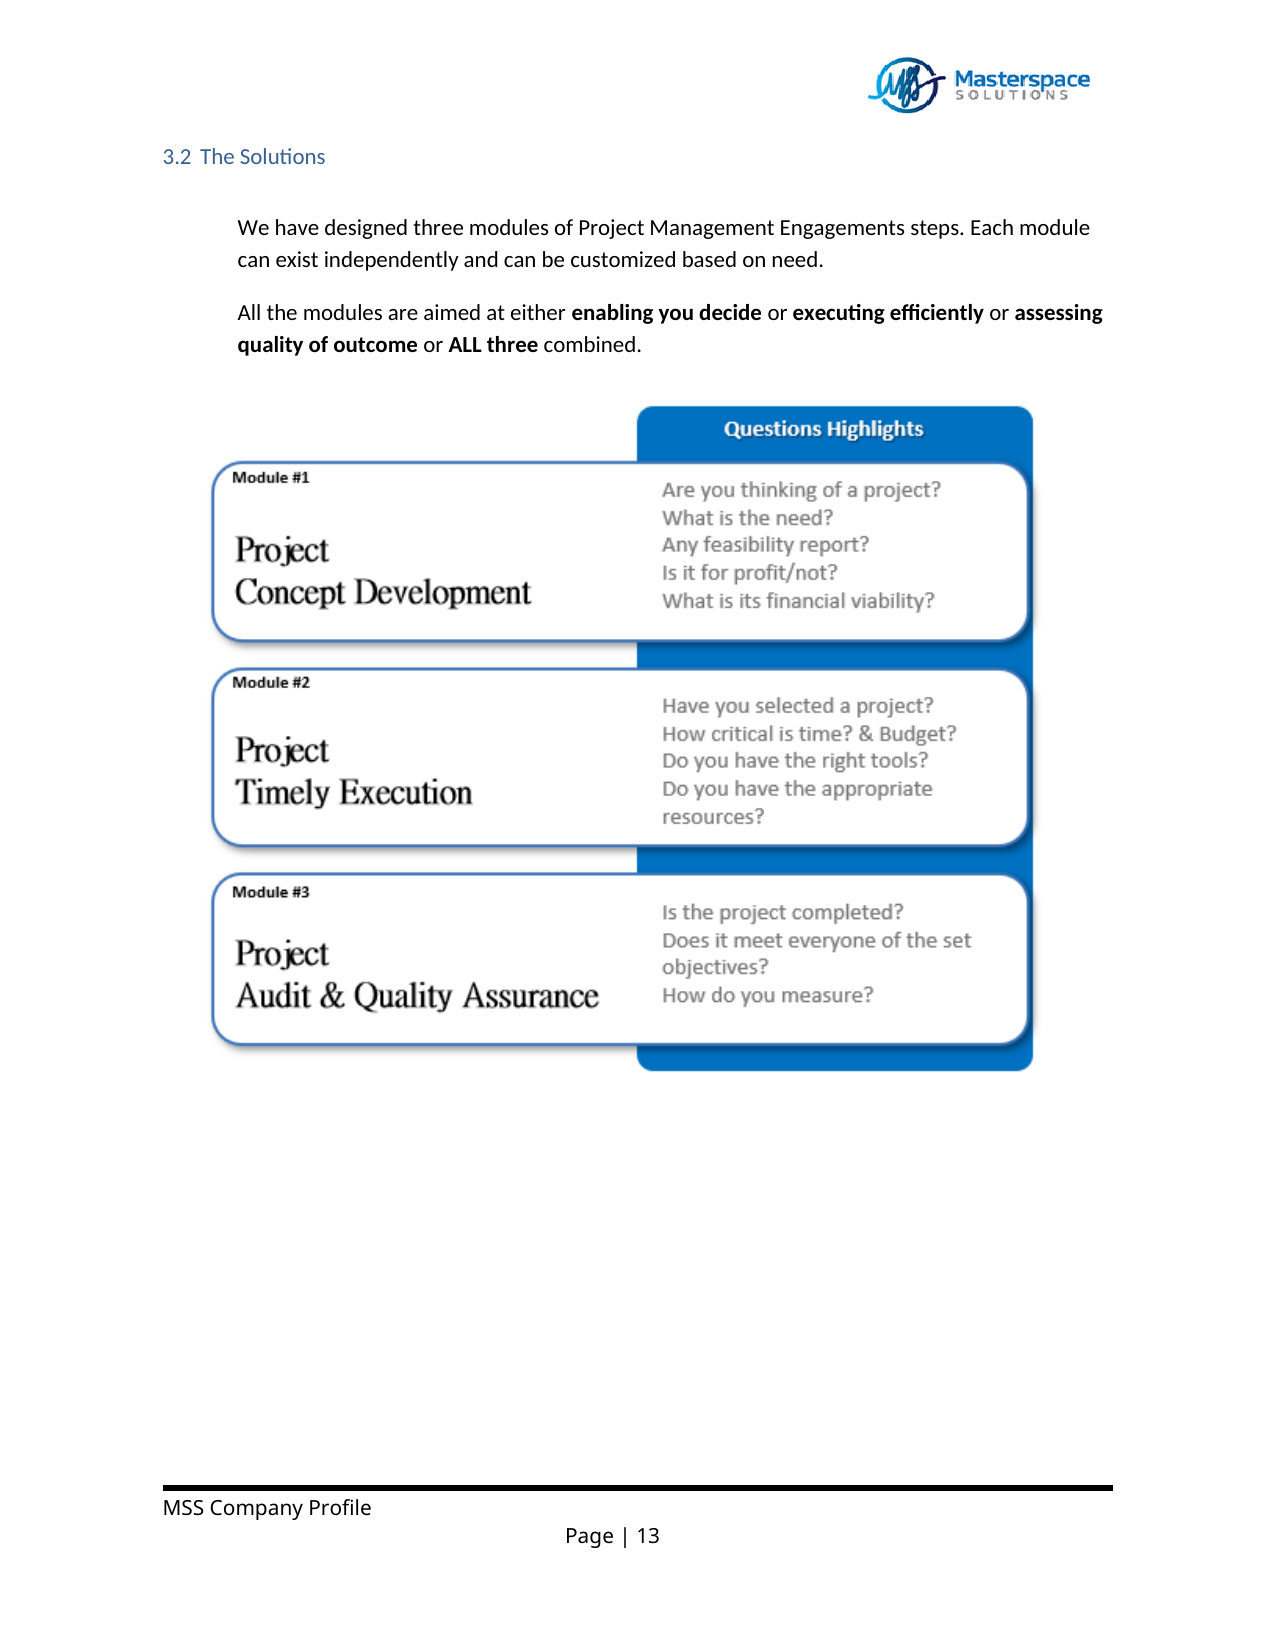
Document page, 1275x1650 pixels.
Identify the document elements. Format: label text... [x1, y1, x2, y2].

text All the modules are aimed at either enabling you decide or executing efficiently or assessing quality of outcome or ALL three combined. [237, 298, 1113, 358]
text We have designed three modules of Project Management Engagements steps. Each module can exist independently and can be customized based on need. [237, 213, 1113, 273]
picture [200, 383, 1063, 1087]
picture [866, 56, 1094, 114]
subtitle The Solutions [162, 142, 1113, 170]
